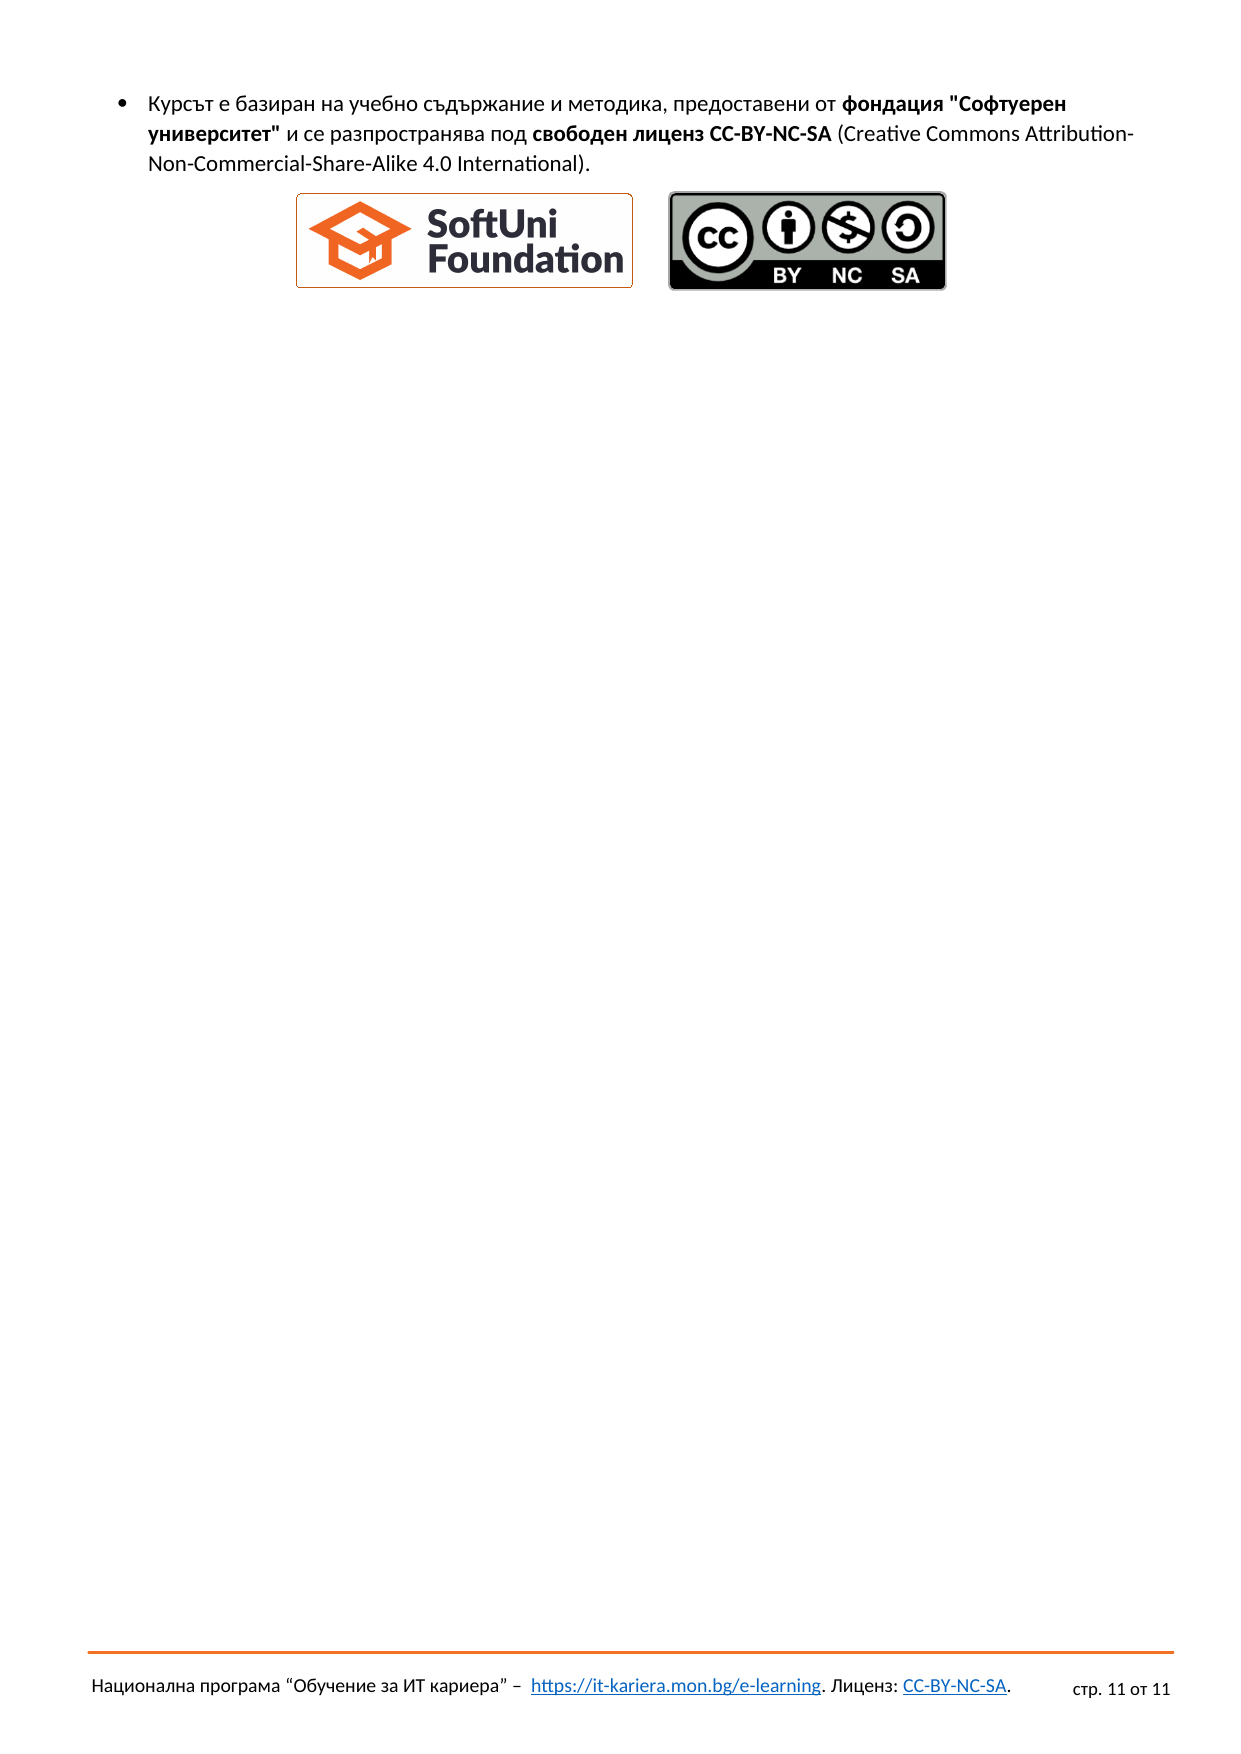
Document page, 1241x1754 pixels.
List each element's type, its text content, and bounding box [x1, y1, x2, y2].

picture [668, 191, 947, 291]
picture [296, 193, 633, 287]
list Курсът е базиран на учебно съдържание и методика, предоставени от фондация "Софтуерен университет" и се разпространява под свободен лиценз CC-BY-NC-SA (Creative Commons Attribution-Non-Commercial-Share-Alike 4.0 International). [118, 89, 1152, 177]
